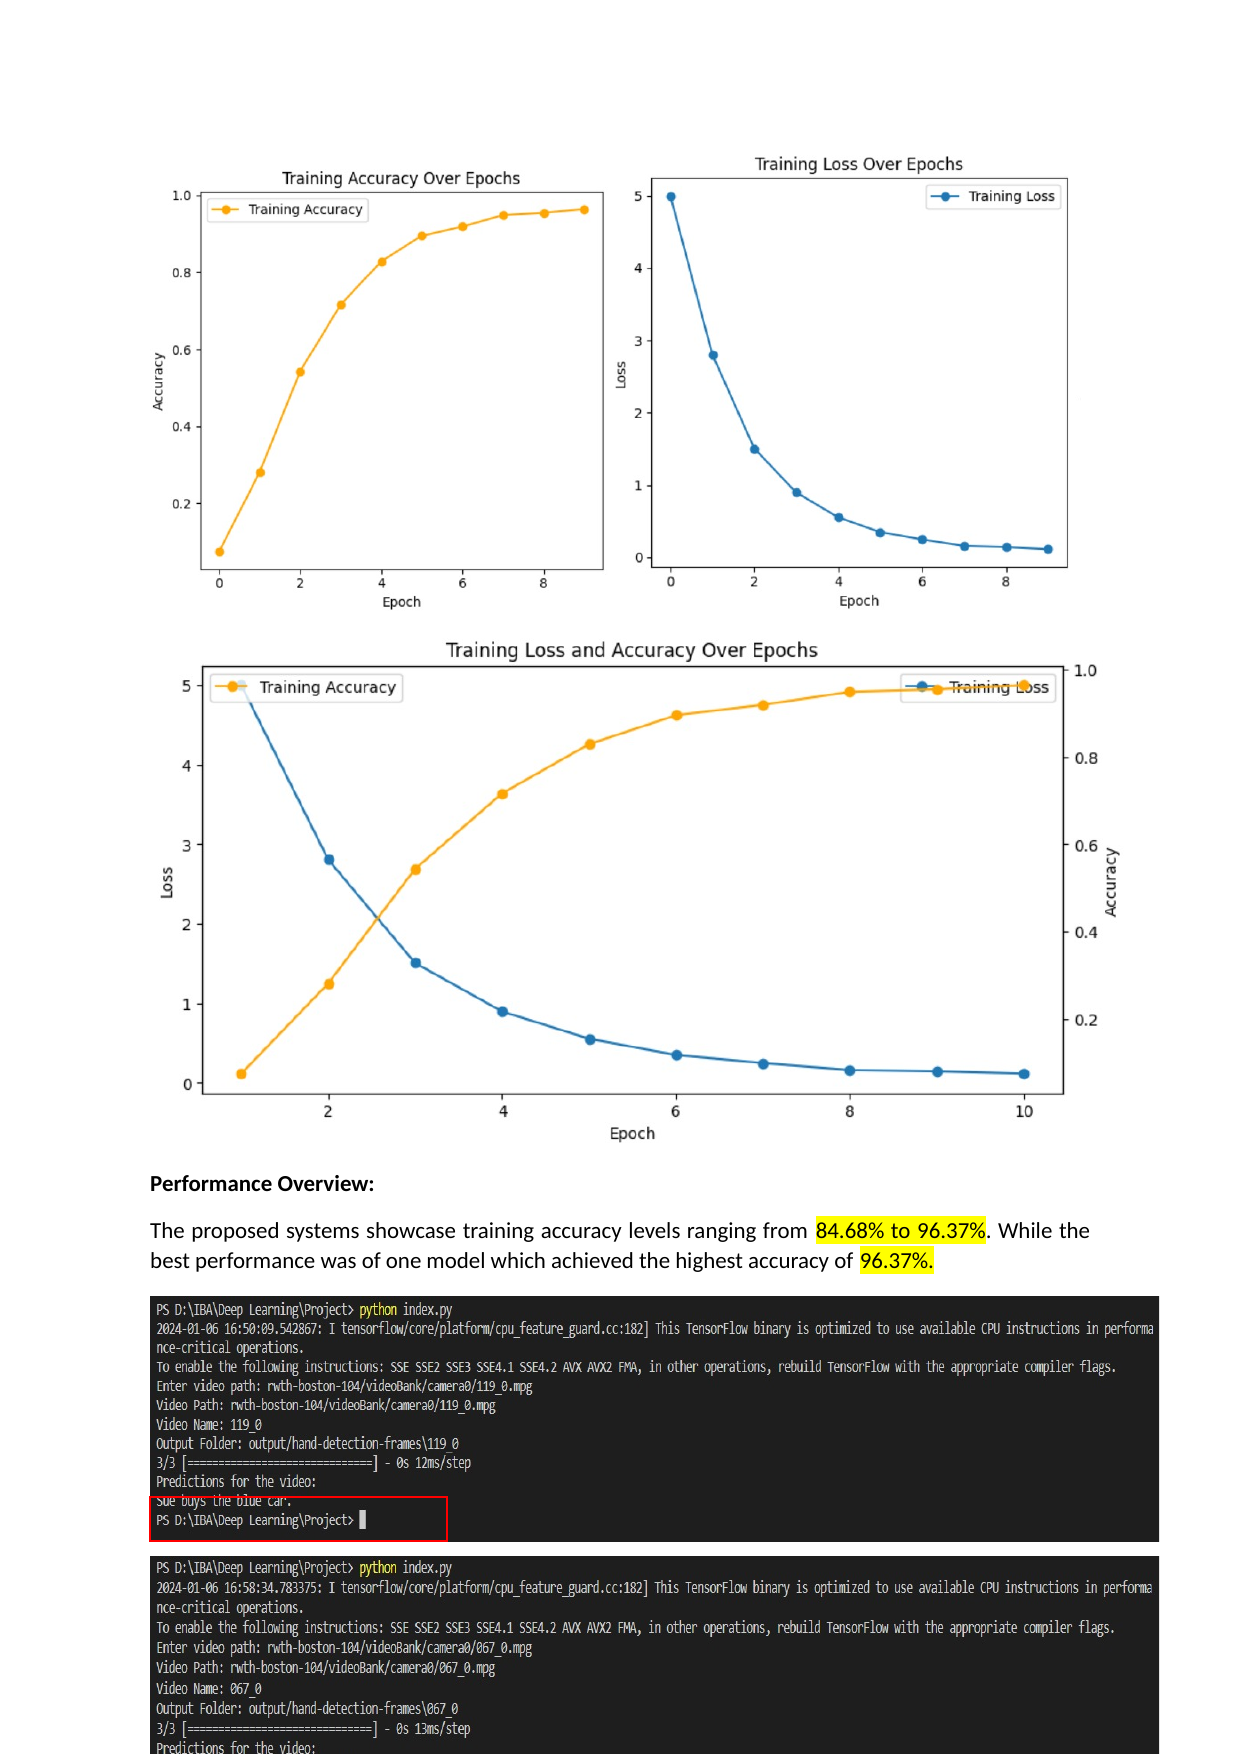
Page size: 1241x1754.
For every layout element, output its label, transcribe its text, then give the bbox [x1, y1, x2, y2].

text Performance Overview: [150, 1169, 1090, 1197]
picture [150, 1556, 1160, 1754]
picture [150, 631, 1129, 1151]
text The proposed systems showcase training accuracy levels ranging from 84.68% to 96.37%. While the best performance was of one model which achieved the highest accuracy of 96.37%. [150, 1216, 1090, 1274]
picture [150, 1296, 1160, 1542]
picture [150, 150, 1081, 613]
picture [151, 1498, 446, 1540]
